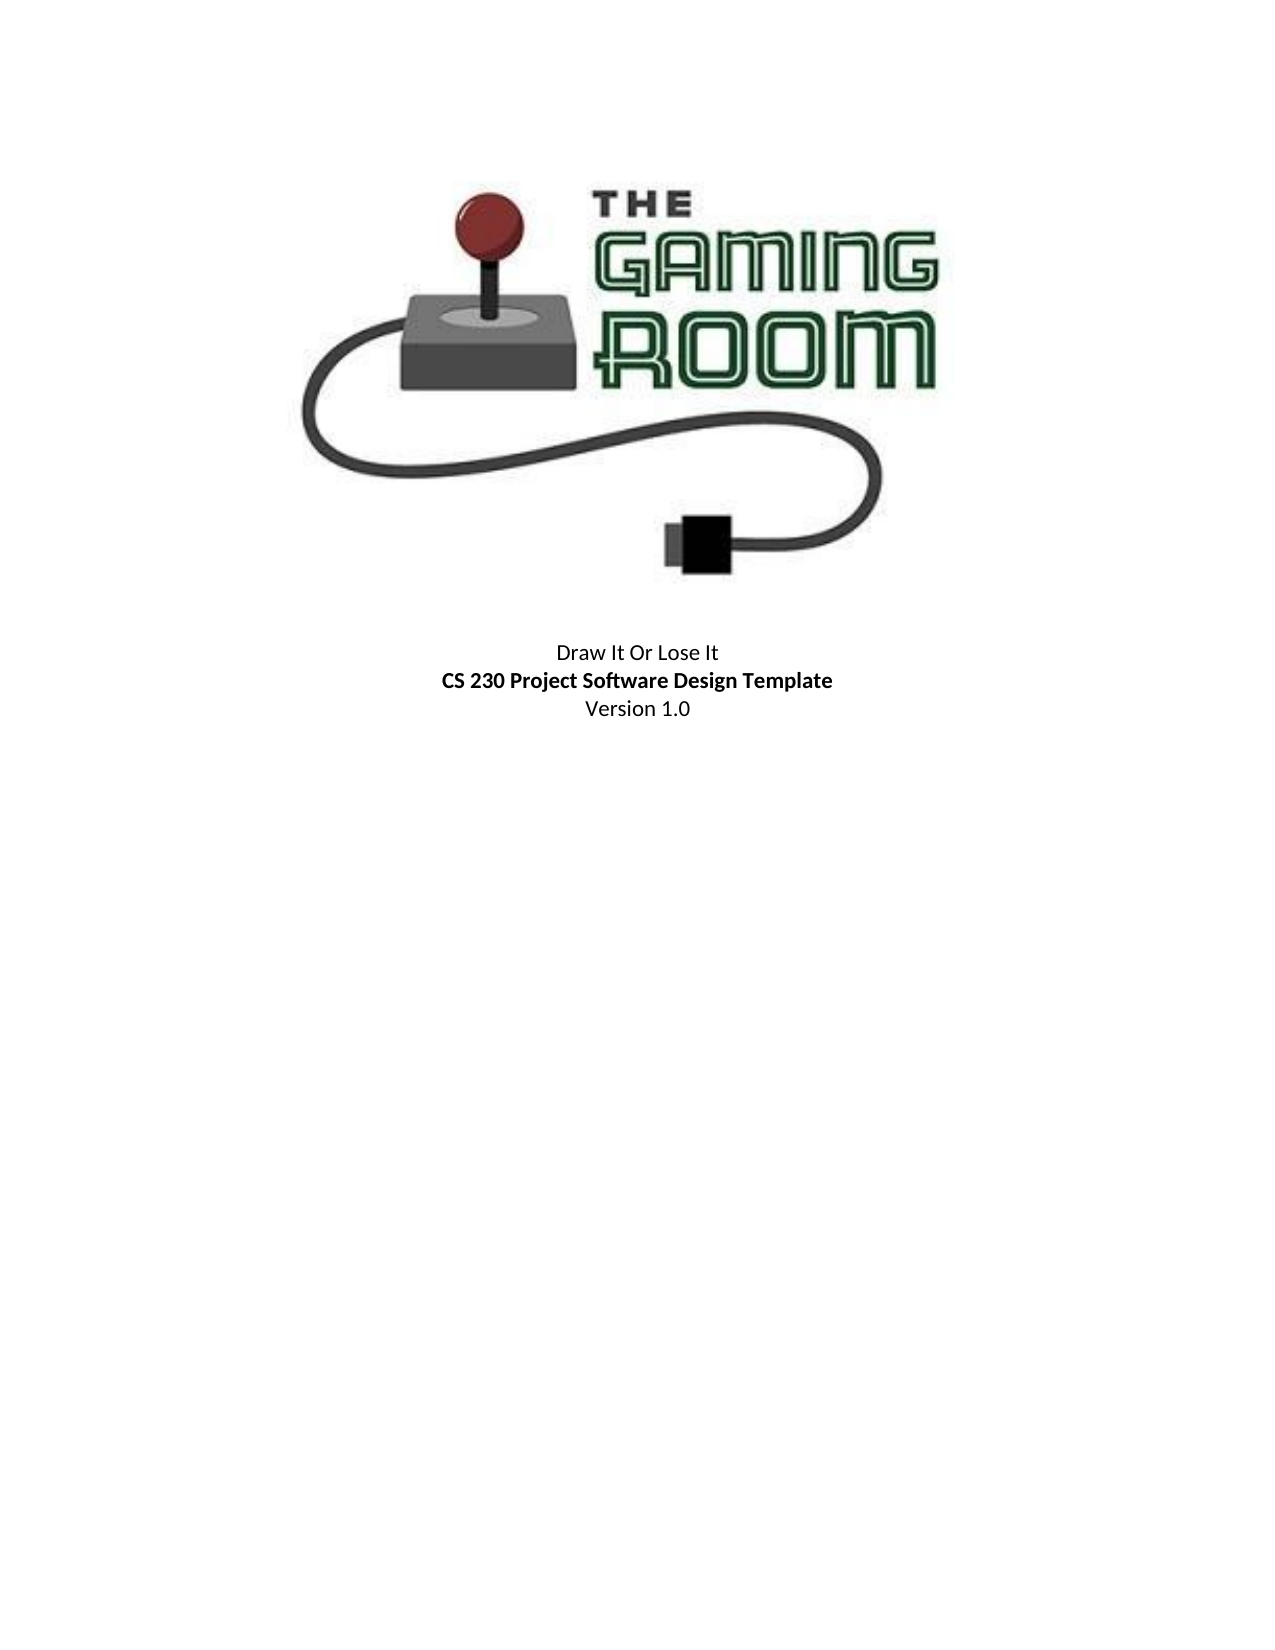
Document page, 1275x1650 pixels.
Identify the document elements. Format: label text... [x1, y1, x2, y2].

text Version 1.0 [150, 694, 1125, 722]
subtitle CS 230 Project Software Design Template [150, 666, 1125, 694]
title Draw It Or Lose It [150, 638, 1125, 666]
picture [220, 150, 1055, 611]
